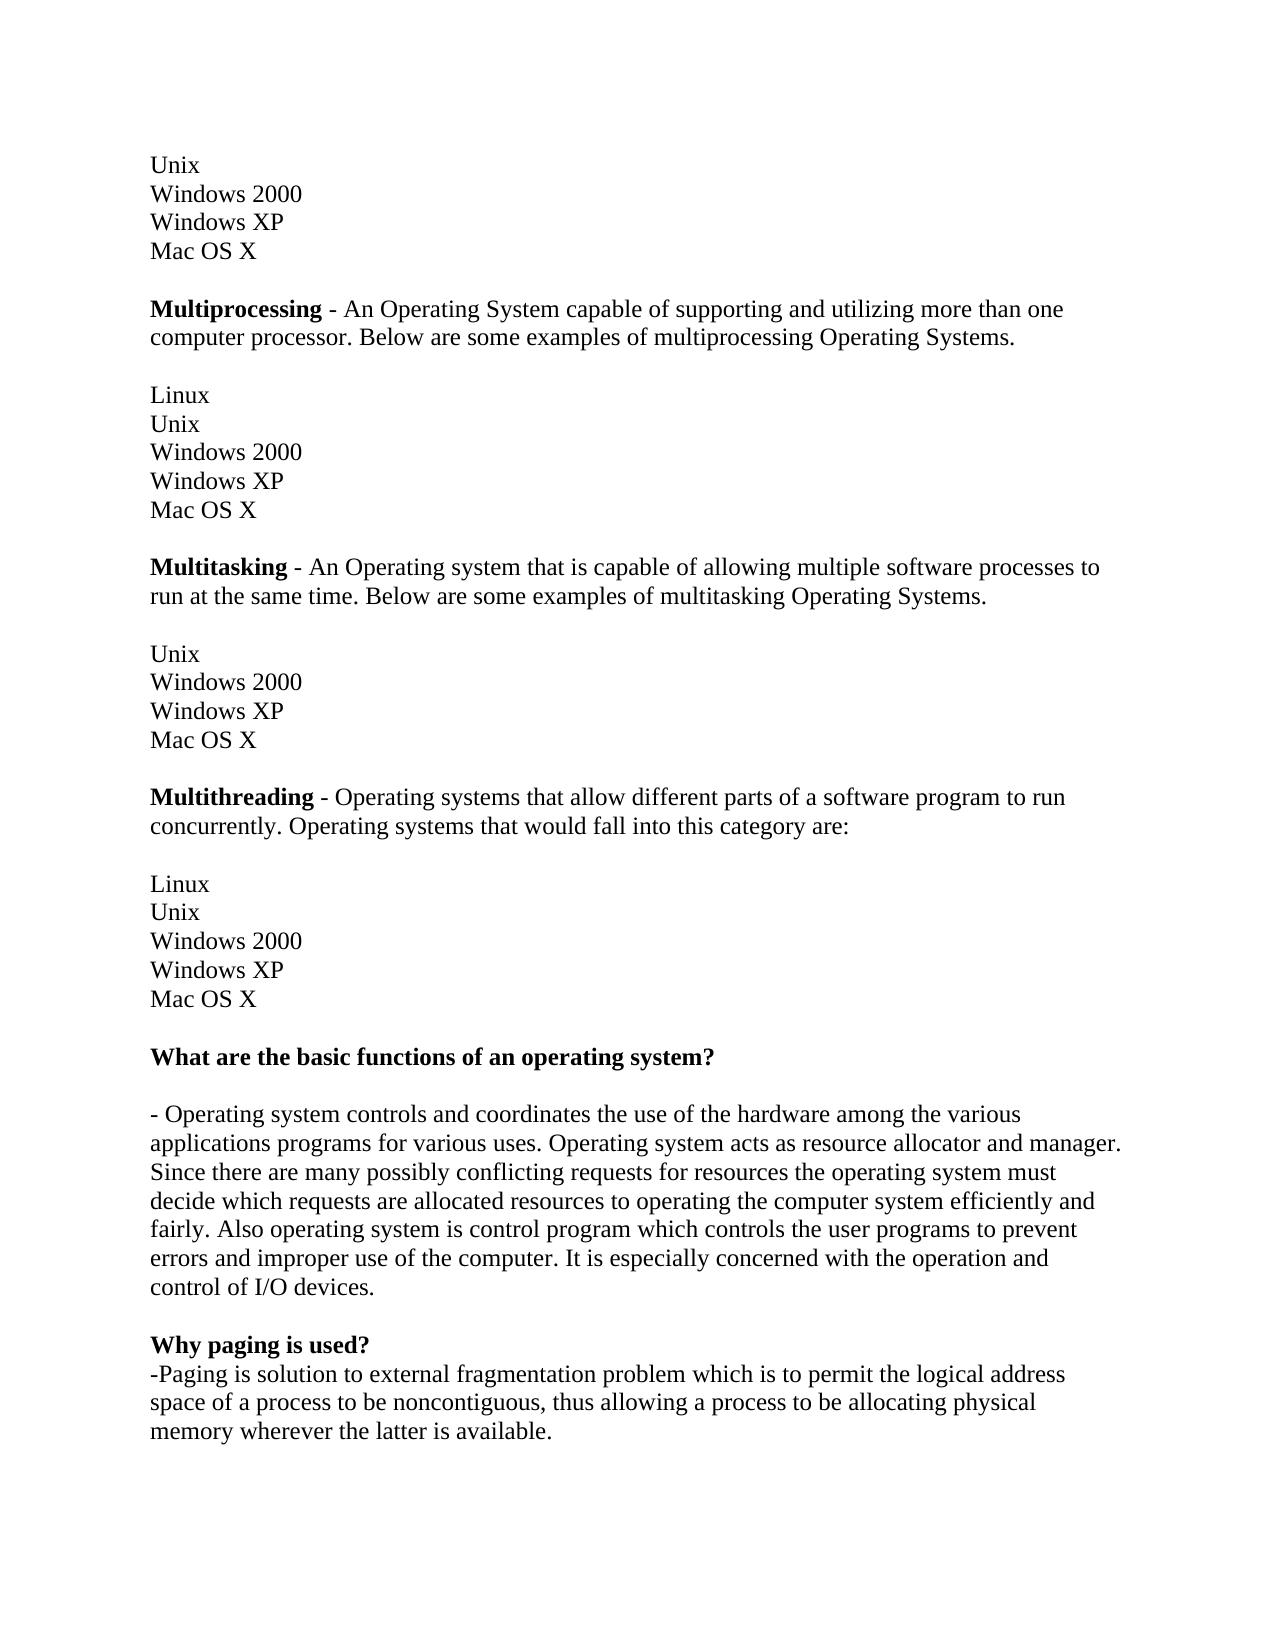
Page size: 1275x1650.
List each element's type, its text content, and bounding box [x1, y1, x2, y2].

text What are the basic functions of an operating system? [150, 1042, 1125, 1070]
text Why paging is used? -Paging is solution to external fragmentation problem which is to permit the logical address space of a process to be noncontiguous, thus allowing a process to be allocating physical memory wherever the latter is available. [150, 1330, 1125, 1445]
text - Operating system controls and coordinates the use of the hardware among the various applications programs for various uses. Operating system acts as resource allocator and manager. Since there are many possibly conflicting requests for resources the operating system must decide which requests are allocated resources to operating the computer system efficiently and fairly. Also operating system is control program which controls the user programs to prevent errors and improper use of the computer. It is especially concerned with the operation and control of I/O devices. [150, 1099, 1125, 1301]
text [150, 150, 1125, 1012]
